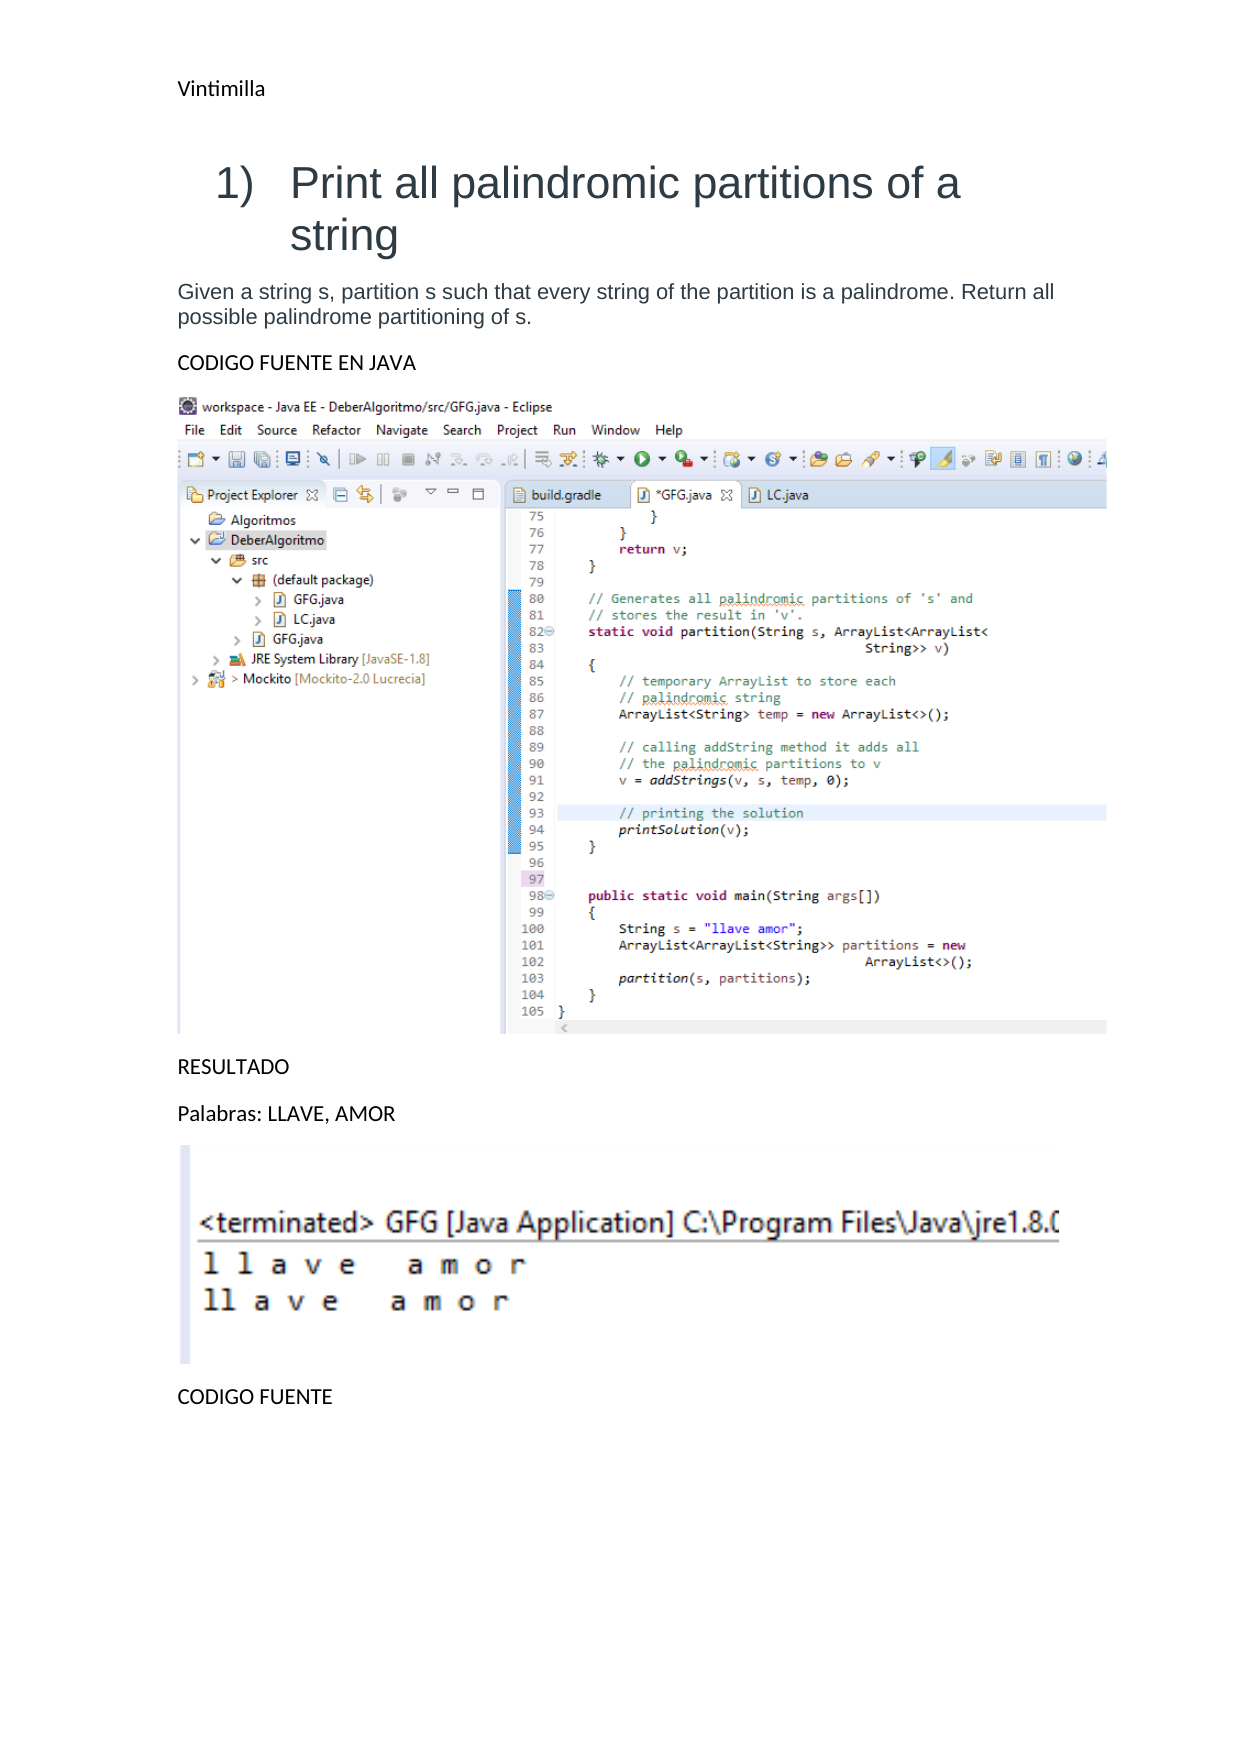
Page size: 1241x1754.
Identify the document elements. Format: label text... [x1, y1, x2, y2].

picture [177, 1145, 1060, 1364]
text CODIGO FUENTE [177, 1382, 1063, 1411]
text CODIGO FUENTE EN JAVA [177, 348, 1063, 376]
text Palabras: LLAVE, AMOR [177, 1099, 1063, 1127]
list Print all palindromic partitions of a string [215, 157, 1063, 260]
picture [177, 395, 1107, 1034]
text Given a string s, partition s such that every string of the partition is a palindrome. Return all possible palindrome partitioning of s. [177, 279, 1063, 329]
text RESULTADO [177, 1052, 1063, 1080]
